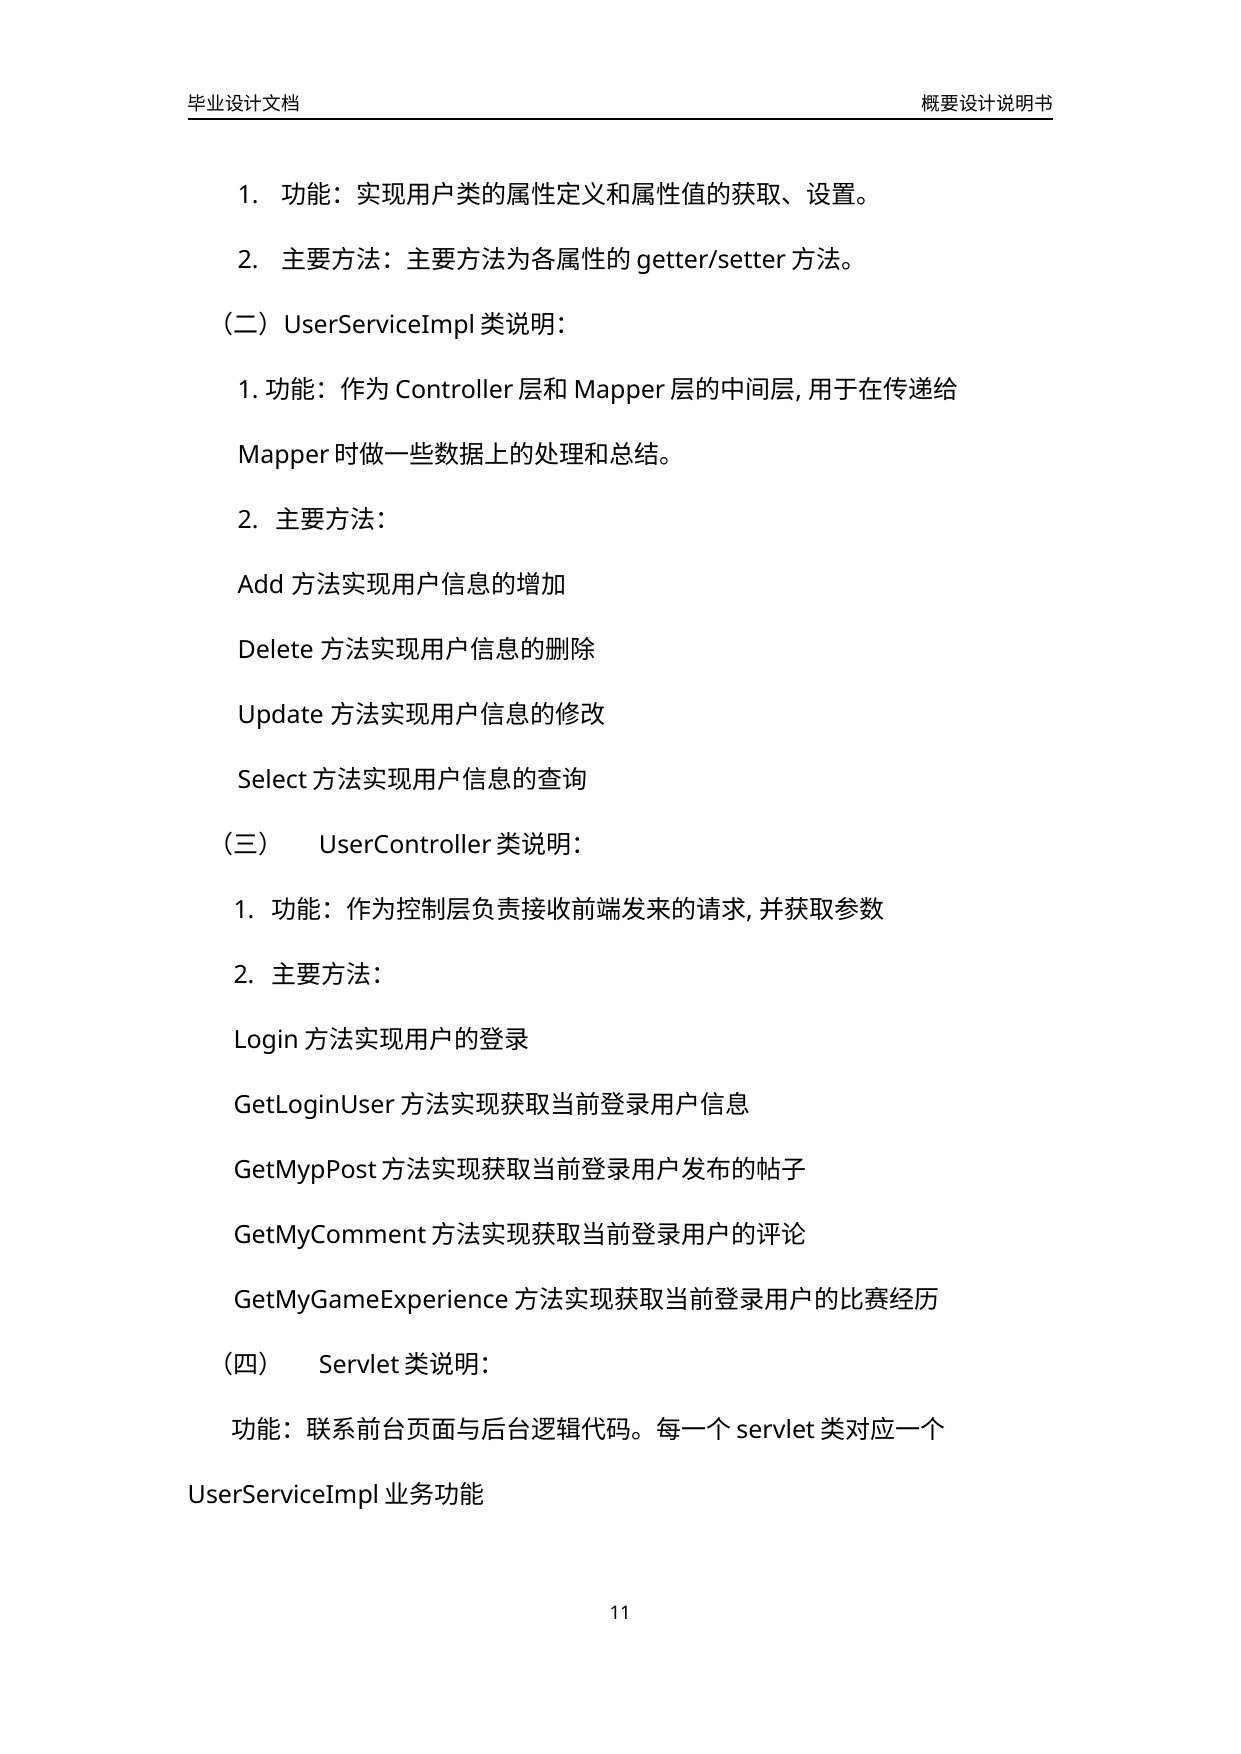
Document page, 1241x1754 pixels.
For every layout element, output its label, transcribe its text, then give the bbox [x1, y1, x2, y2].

text GetMypPost方法实现获取当前登录用户发布的帖子 [233, 1135, 1053, 1200]
list 功能：实现用户类的属性定义和属性值的获取、设置。 [237, 160, 1053, 225]
list UserController类说明： [208, 810, 1053, 875]
text 1. 功能：作为Controller层和Mapper层的中间层, 用于在传递给Mapper时做一些数据上的处理和总结。 [237, 355, 1053, 485]
text Delete 方法实现用户信息的删除 [237, 615, 1053, 680]
list 主要方法：主要方法为各属性的getter/setter方法。 [237, 225, 1053, 290]
list Servlet类说明： [208, 1330, 1053, 1395]
text Login方法实现用户的登录 [233, 1005, 1053, 1070]
text Add 方法实现用户信息的增加 [237, 550, 1053, 615]
text Update 方法实现用户信息的修改 [237, 680, 1053, 745]
text Select方法实现用户信息的查询 [237, 745, 1053, 810]
text GetLoginUser方法实现获取当前登录用户信息 [233, 1070, 1053, 1135]
text 功能：联系前台页面与后台逻辑代码。每一个servlet类对应一个UserServiceImpl业务功能 [187, 1395, 1053, 1525]
list 主要方法： [233, 940, 1053, 1005]
text （二）UserServiceImpl类说明： [187, 290, 1053, 355]
text GetMyComment方法实现获取当前登录用户的评论 [233, 1200, 1053, 1265]
text GetMyGameExperience方法实现获取当前登录用户的比赛经历 [233, 1265, 1053, 1330]
list 功能：作为控制层负责接收前端发来的请求, 并获取参数 [233, 875, 1053, 940]
list 主要方法： [237, 485, 1053, 550]
